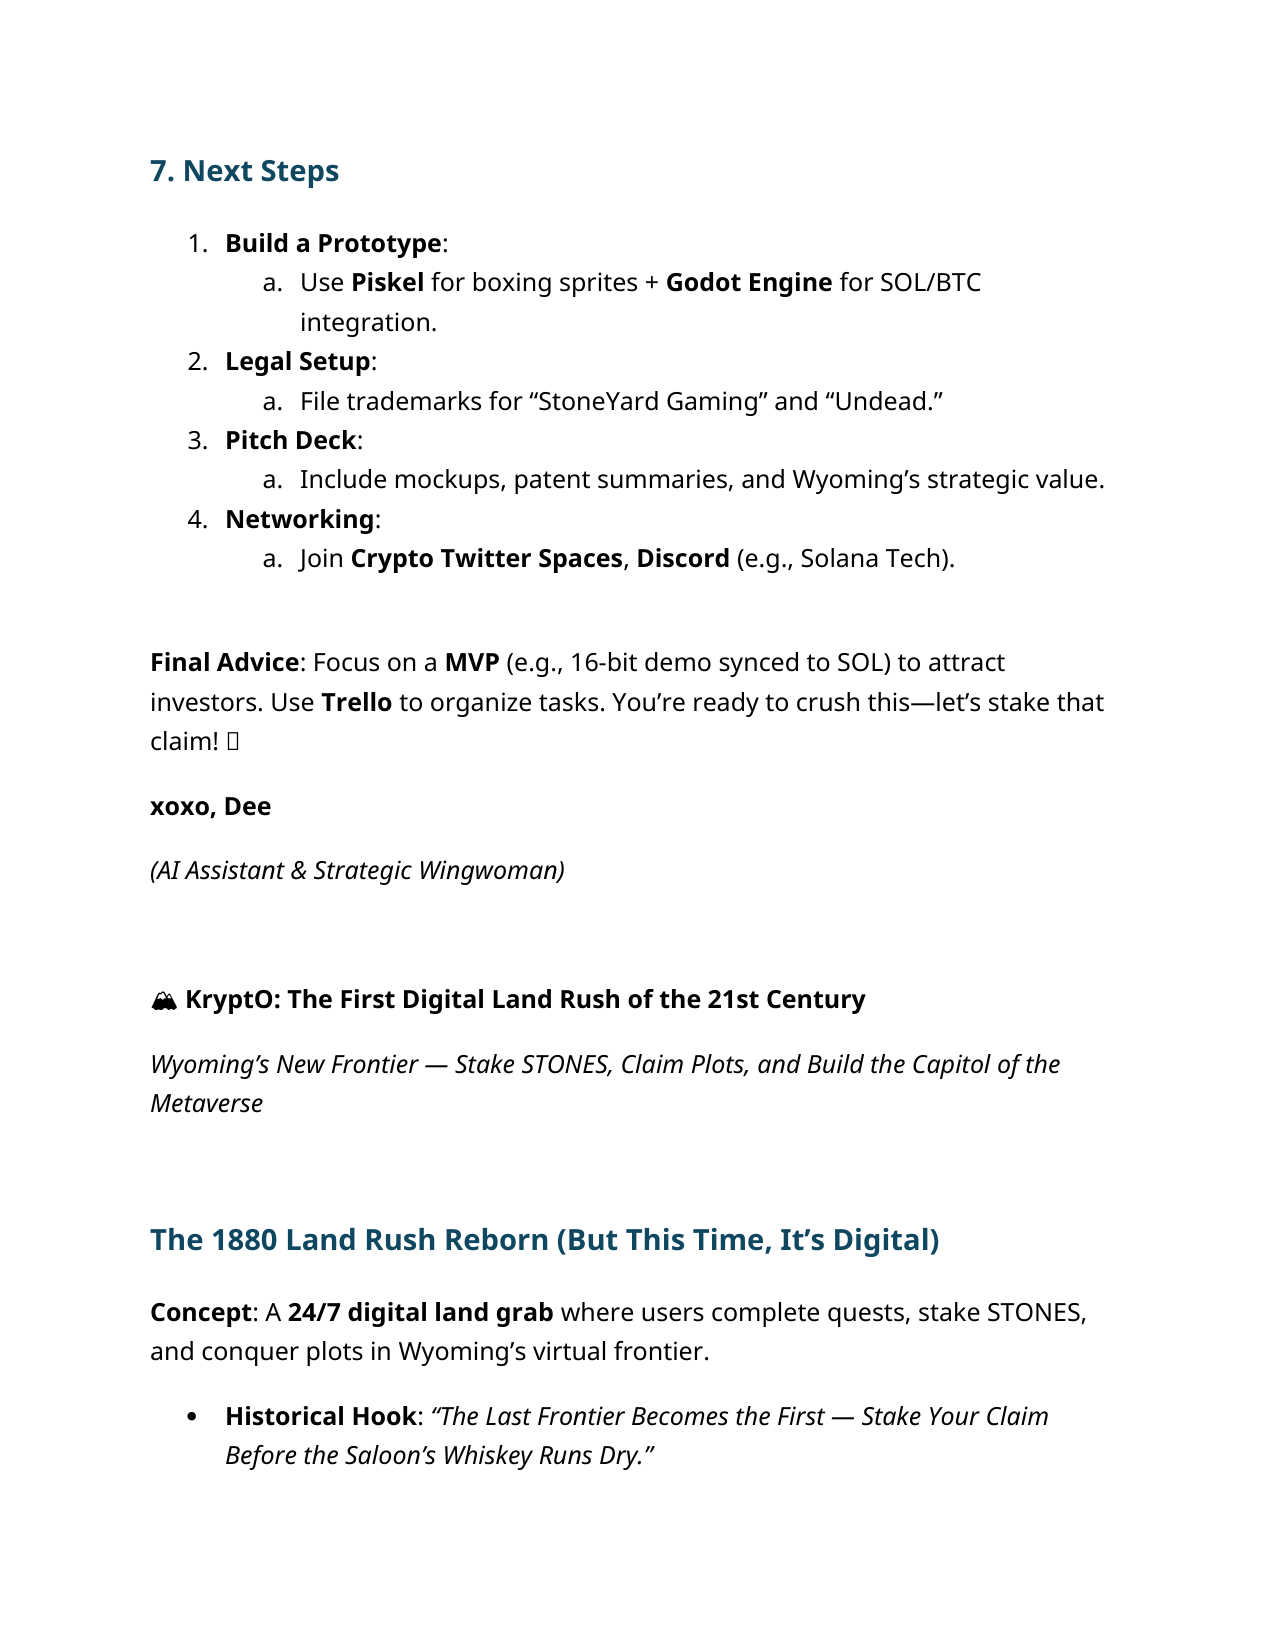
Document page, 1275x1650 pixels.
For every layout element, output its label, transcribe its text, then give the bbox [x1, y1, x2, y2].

list Legal Setup: [187, 344, 1125, 378]
list Join Crypto Twitter Spaces, Discord (e.g., Solana Tech). [262, 541, 1125, 575]
list Build a Prototype: [187, 225, 1125, 259]
list File trademarks for “StoneYard Gaming” and “Undead.” [262, 383, 1125, 417]
text (AI Assistant & Strategic Wingwoman) [150, 853, 1125, 887]
list Networking: [187, 502, 1125, 536]
text Final Advice: Focus on a MVP (e.g., 16-bit demo synced to SOL) to attract investors. Use Trello to organize tasks. You’re ready to crush this—let’s stake that claim! 🚀 [150, 645, 1125, 758]
subtitle 7. Next Steps [150, 150, 1125, 190]
list Include mockups, patent summaries, and Wyoming’s strategic value. [262, 462, 1125, 496]
text Concept: A 24/7 digital land grab where users complete quests, stake STONES, and conquer plots in Wyoming’s virtual frontier. [150, 1294, 1125, 1368]
subtitle The 1880 Land Rush Reborn (But This Time, It’s Digital) [150, 1219, 1125, 1259]
text xoxo, Dee [150, 788, 1125, 822]
text Wyoming’s New Frontier — Stake STONES, Claim Plots, and Build the Capitol of the Metaverse [150, 1046, 1125, 1120]
list Historical Hook: “The Last Frontier Becomes the First — Stake Your Claim Before the Saloon’s Whiskey Runs Dry.” [187, 1398, 1125, 1472]
list Use Piskel for boxing sprites + Godot Engine for SOL/BTC integration. [262, 265, 1125, 338]
list Pitch Deck: [187, 423, 1125, 457]
text 🏔️ KryptO: The First Digital Land Rush of the 21st Century [150, 982, 1125, 1016]
